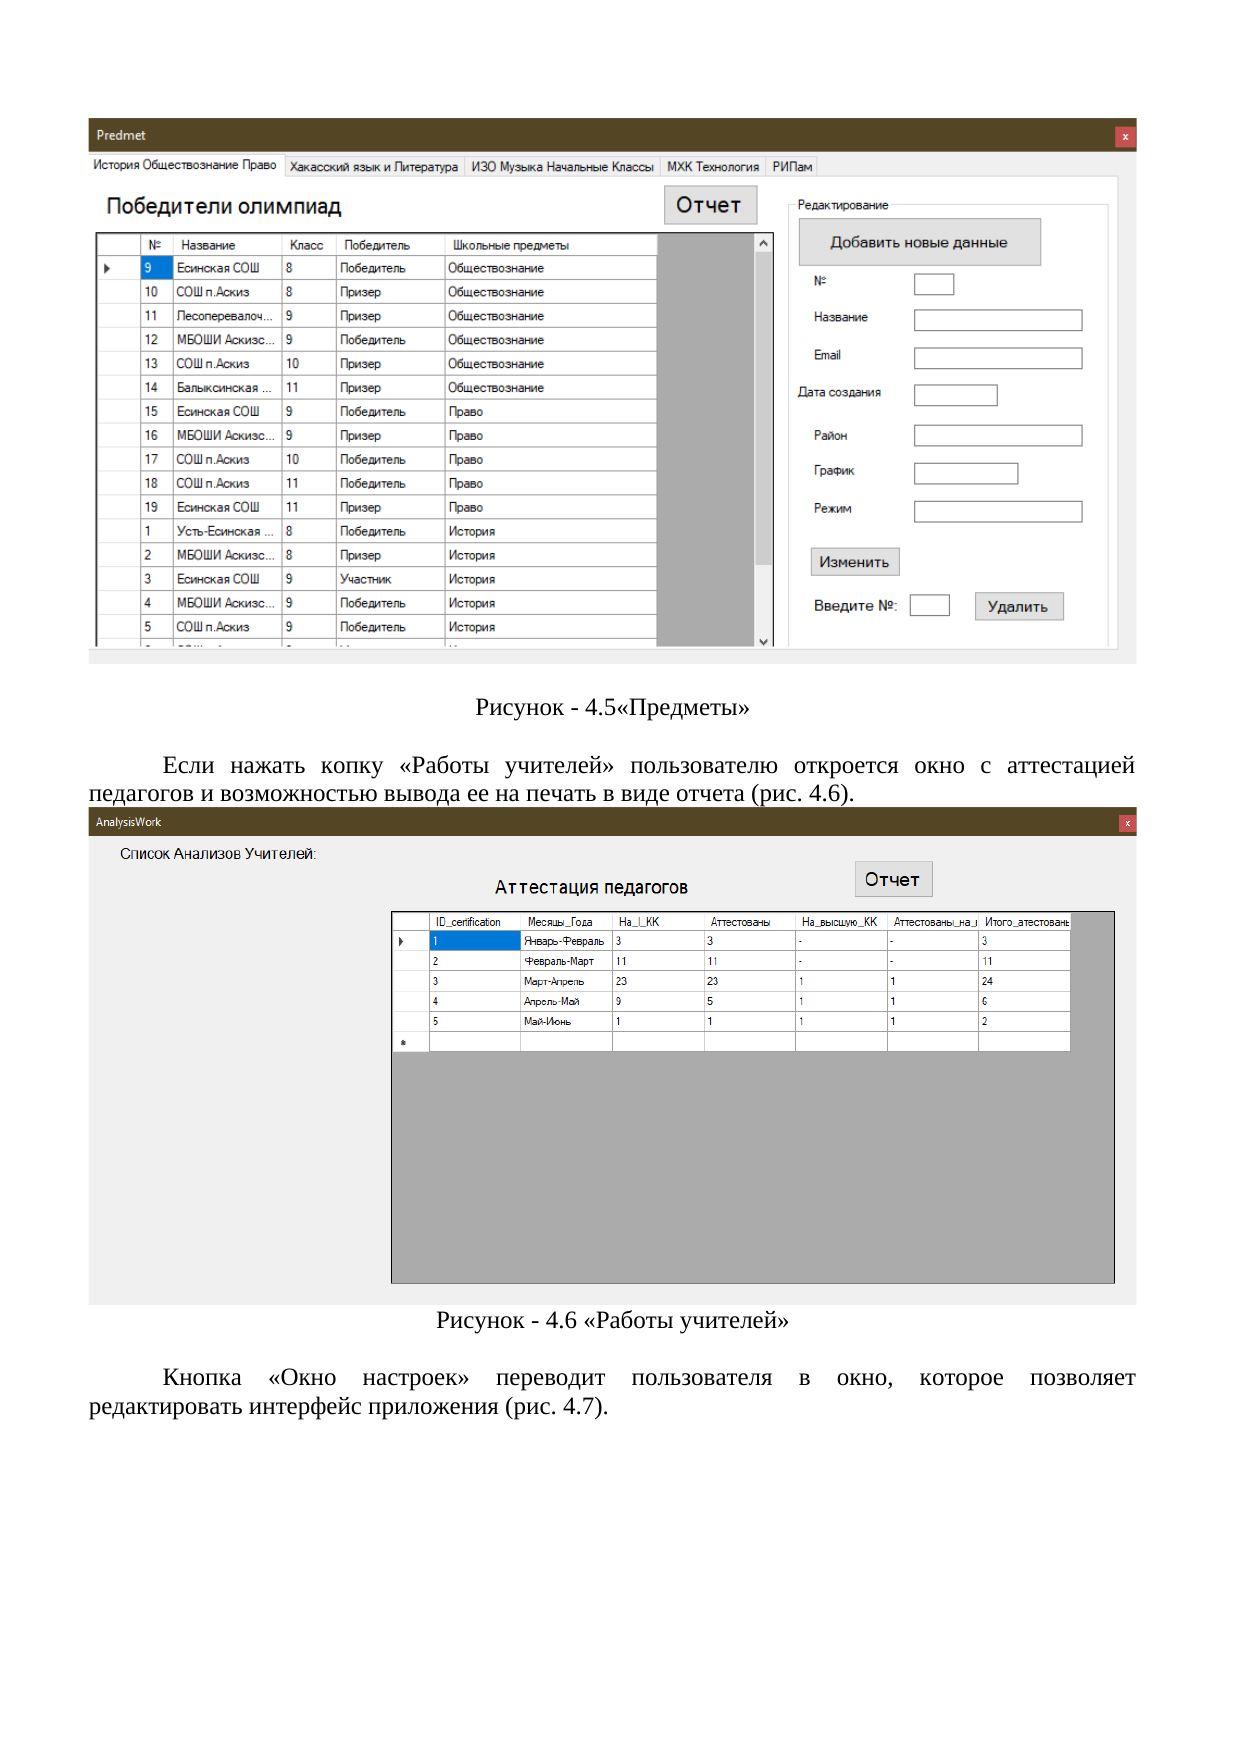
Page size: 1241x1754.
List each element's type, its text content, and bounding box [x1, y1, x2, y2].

picture [88, 807, 1137, 1305]
text Рисунок - 4.5«Предметы» [88, 692, 1137, 721]
text Если нажать копку «Работы учителей» пользователю откроется окно с аттестацией педагогов и возможностью вывода ее на печать в виде отчета (рис. 4.6). [88, 750, 1137, 807]
text Кнопка «Окно настроек» переводит пользователя в окно, которое позволяет редактировать интерфейс приложения (рис. 4.7). [88, 1362, 1137, 1420]
picture [88, 118, 1137, 664]
text Рисунок - 4.6 «Работы учителей» [88, 1305, 1137, 1333]
